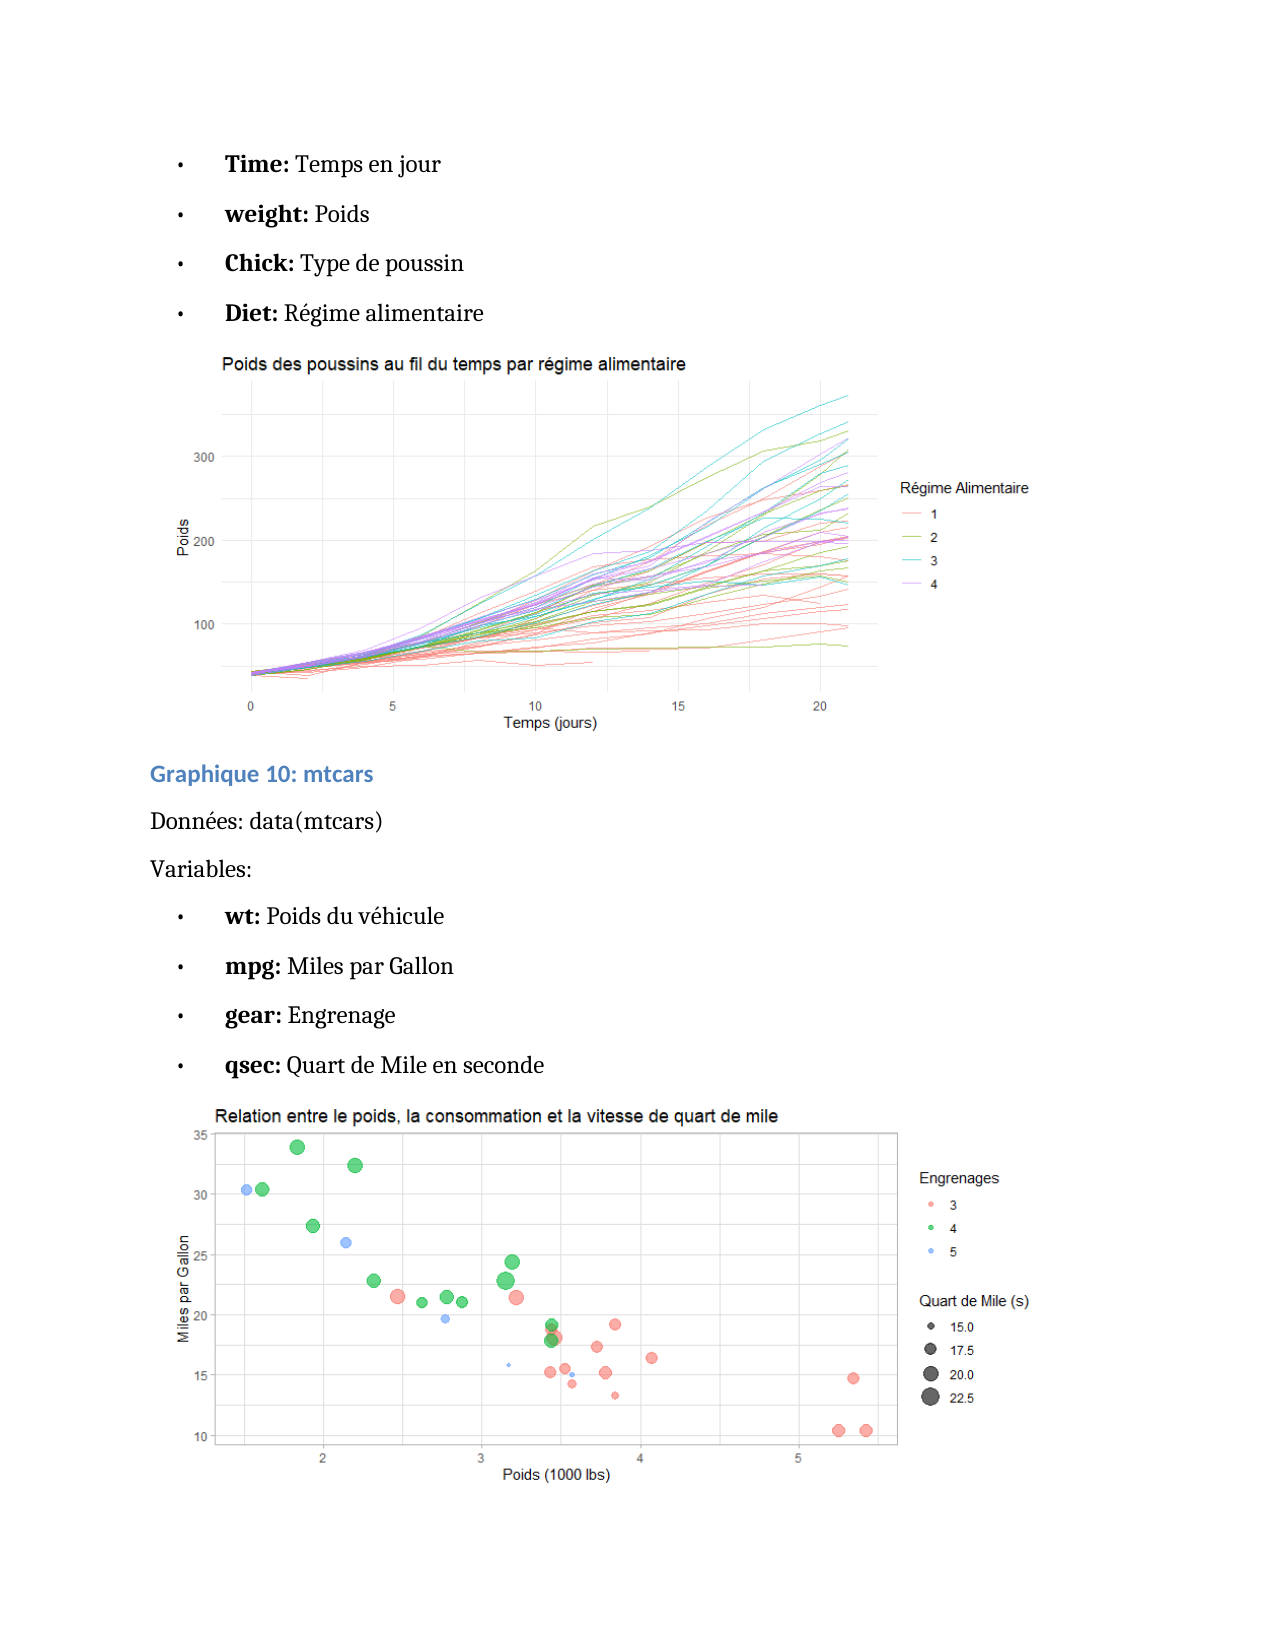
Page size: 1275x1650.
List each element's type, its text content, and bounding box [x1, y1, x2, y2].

text Données: data(mtcars) [150, 807, 1125, 836]
list Chick: Type de poussin [175, 249, 1125, 278]
list Diet: Régime alimentaire [175, 299, 1125, 327]
list gear: Engrenage [175, 1001, 1125, 1030]
text Variables: [150, 855, 1125, 883]
list weight: Poids [175, 199, 1125, 228]
list mpg: Miles par Gallon [175, 952, 1125, 981]
picture [168, 348, 1044, 738]
picture [168, 1100, 1044, 1490]
list wt: Poids du véhicule [175, 902, 1125, 931]
list Time: Temps en jour [175, 150, 1125, 179]
subtitle Graphique 10: mtcars [150, 758, 1125, 788]
list qsec: Quart de Mile en seconde [175, 1051, 1125, 1080]
